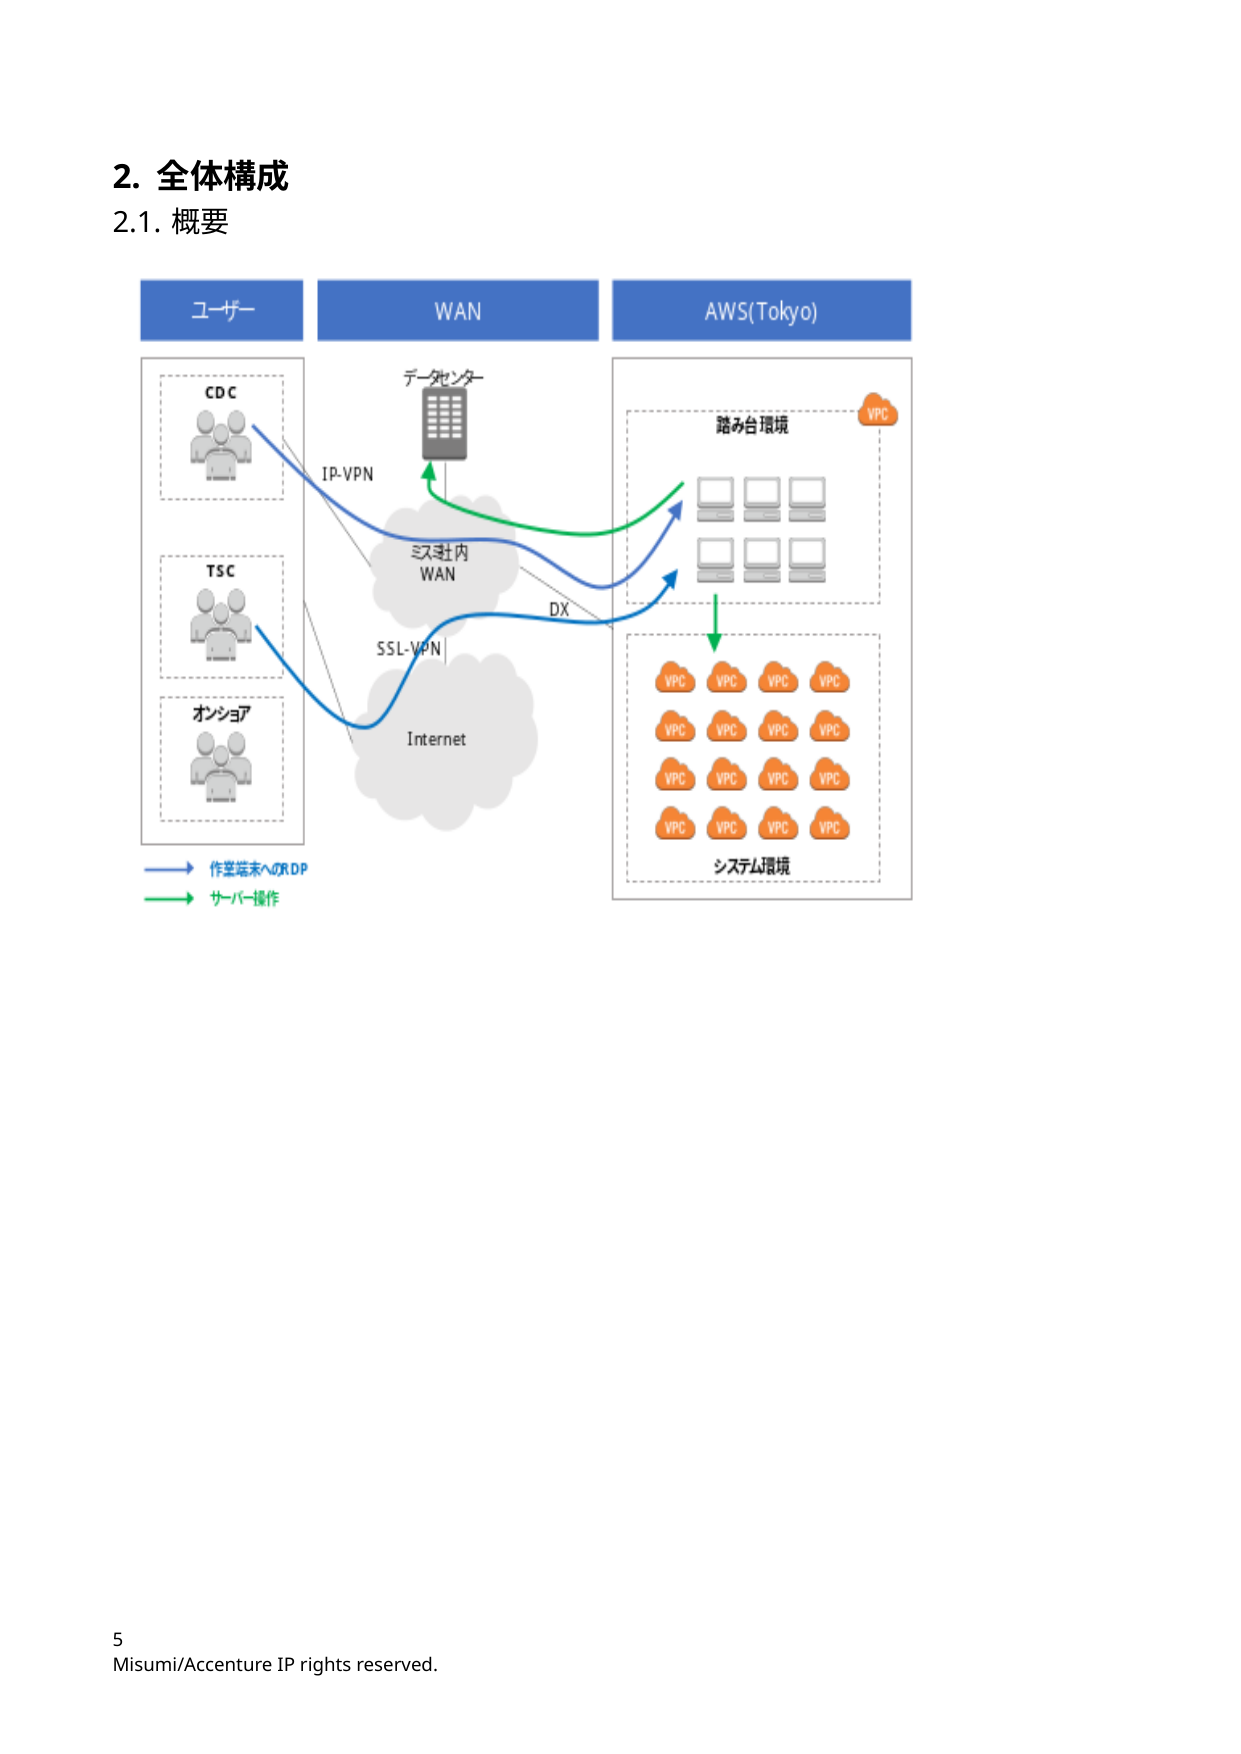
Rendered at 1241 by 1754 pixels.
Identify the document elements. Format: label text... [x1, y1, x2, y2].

subtitle 全体構成 [112, 150, 1128, 198]
subtitle 概要 [112, 198, 1128, 240]
